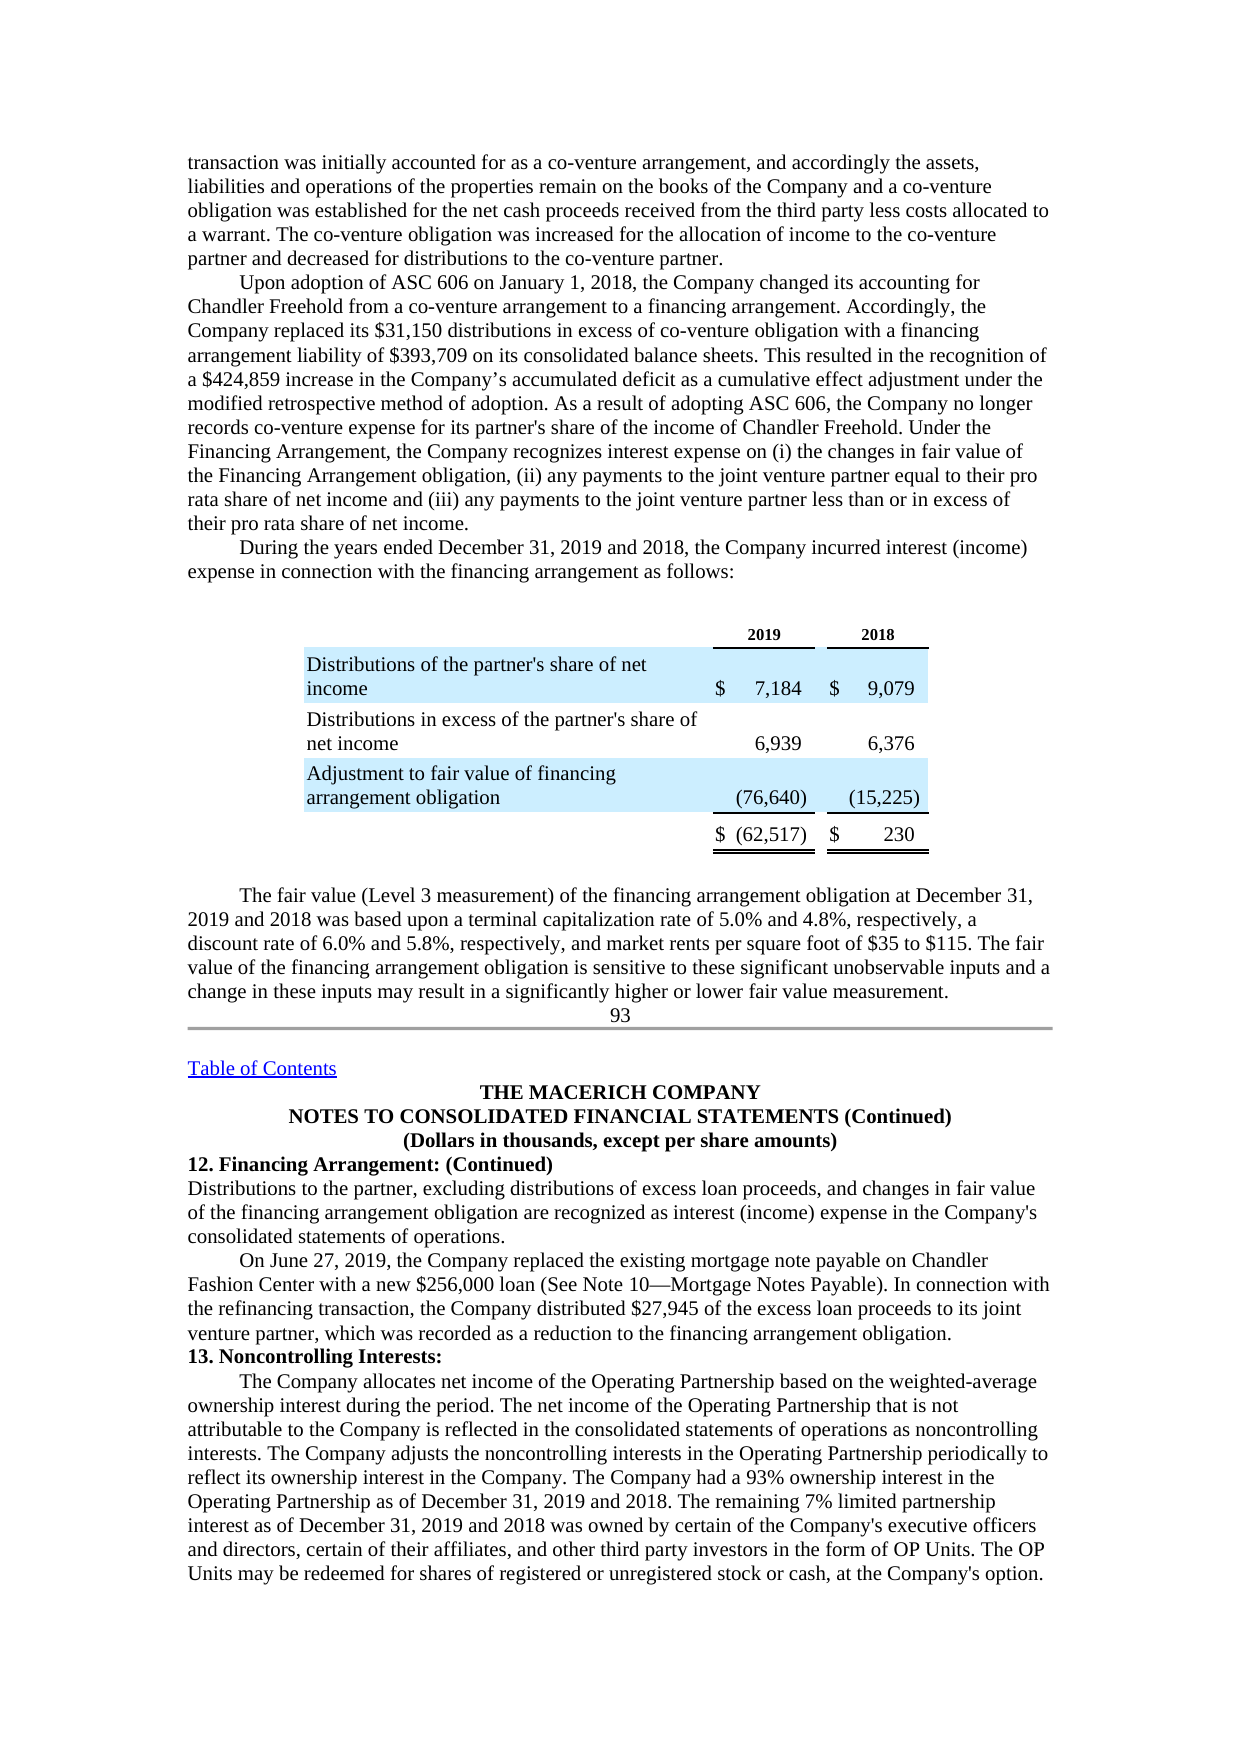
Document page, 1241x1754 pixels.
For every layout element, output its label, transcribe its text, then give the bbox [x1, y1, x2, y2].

text Upon adoption of ASC 606 on January 1, 2018, the Company changed its accounting for Chandler Freehold from a co-venture arrangement to a financing arrangement. Accordingly, the Company replaced its $31,150 distributions in excess of co-venture obligation with a financing arrangement liability of $393,709 on its consolidated balance sheets. This resulted in the recognition of a $424,859 increase in the Company’s accumulated deficit as a cumulative effect adjustment under the modified retrospective method of adoption. As a result of adopting ASC 606, the Company no longer records co-venture expense for its partner's share of the income of Chandler Freehold. Under the Financing Arrangement, the Company recognizes interest expense on (i) the changes in fair value of the Financing Arrangement obligation, (ii) any payments to the joint venture partner equal to their pro rata share of net income and (iii) any payments to the joint venture partner less than or in excess of their pro rata share of net income. [187, 270, 1053, 535]
text THE MACERICH COMPANY [187, 1080, 1053, 1104]
text 13. Noncontrolling Interests: [187, 1344, 1053, 1368]
text (Dollars in thousands, except per share amounts) [187, 1128, 1053, 1152]
text Table of Contents [187, 1056, 1053, 1080]
text Distributions to the partner, excluding distributions of excess loan proceeds, and changes in fair value of the financing arrangement obligation are recognized as interest (income) expense in the Company's consolidated statements of operations. [187, 1176, 1053, 1248]
text During the years ended December 31, 2019 and 2018, the Company incurred interest (income) expense in connection with the financing arrangement as follows: [187, 535, 1053, 583]
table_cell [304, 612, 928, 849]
text 12. Financing Arrangement: (Continued) [187, 1152, 1053, 1176]
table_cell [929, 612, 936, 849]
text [187, 1368, 1053, 1585]
text NOTES TO CONSOLIDATED FINANCIAL STATEMENTS (Continued) [187, 1104, 1053, 1128]
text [187, 150, 1053, 270]
text 93 [187, 1003, 1053, 1026]
text On June 27, 2019, the Company replaced the existing mortgage note payable on Chandler Fashion Center with a new $256,000 loan (See Note 10—Mortgage Notes Payable). In connection with the refinancing transaction, the Company distributed $27,945 of the excess loan proceeds to its joint venture partner, which was recorded as a reduction to the financing arrangement obligation. [187, 1248, 1053, 1344]
text The fair value (Level 3 measurement) of the financing arrangement obligation at December 31, 2019 and 2018 was based upon a terminal capitalization rate of 5.0% and 4.8%, respectively, a discount rate of 6.0% and 5.8%, respectively, and market rents per square foot of $35 to $115. The fair value of the financing arrangement obligation is sensitive to these significant unobservable inputs and a change in these inputs may result in a significantly higher or lower fair value measurement. [187, 883, 1053, 1003]
